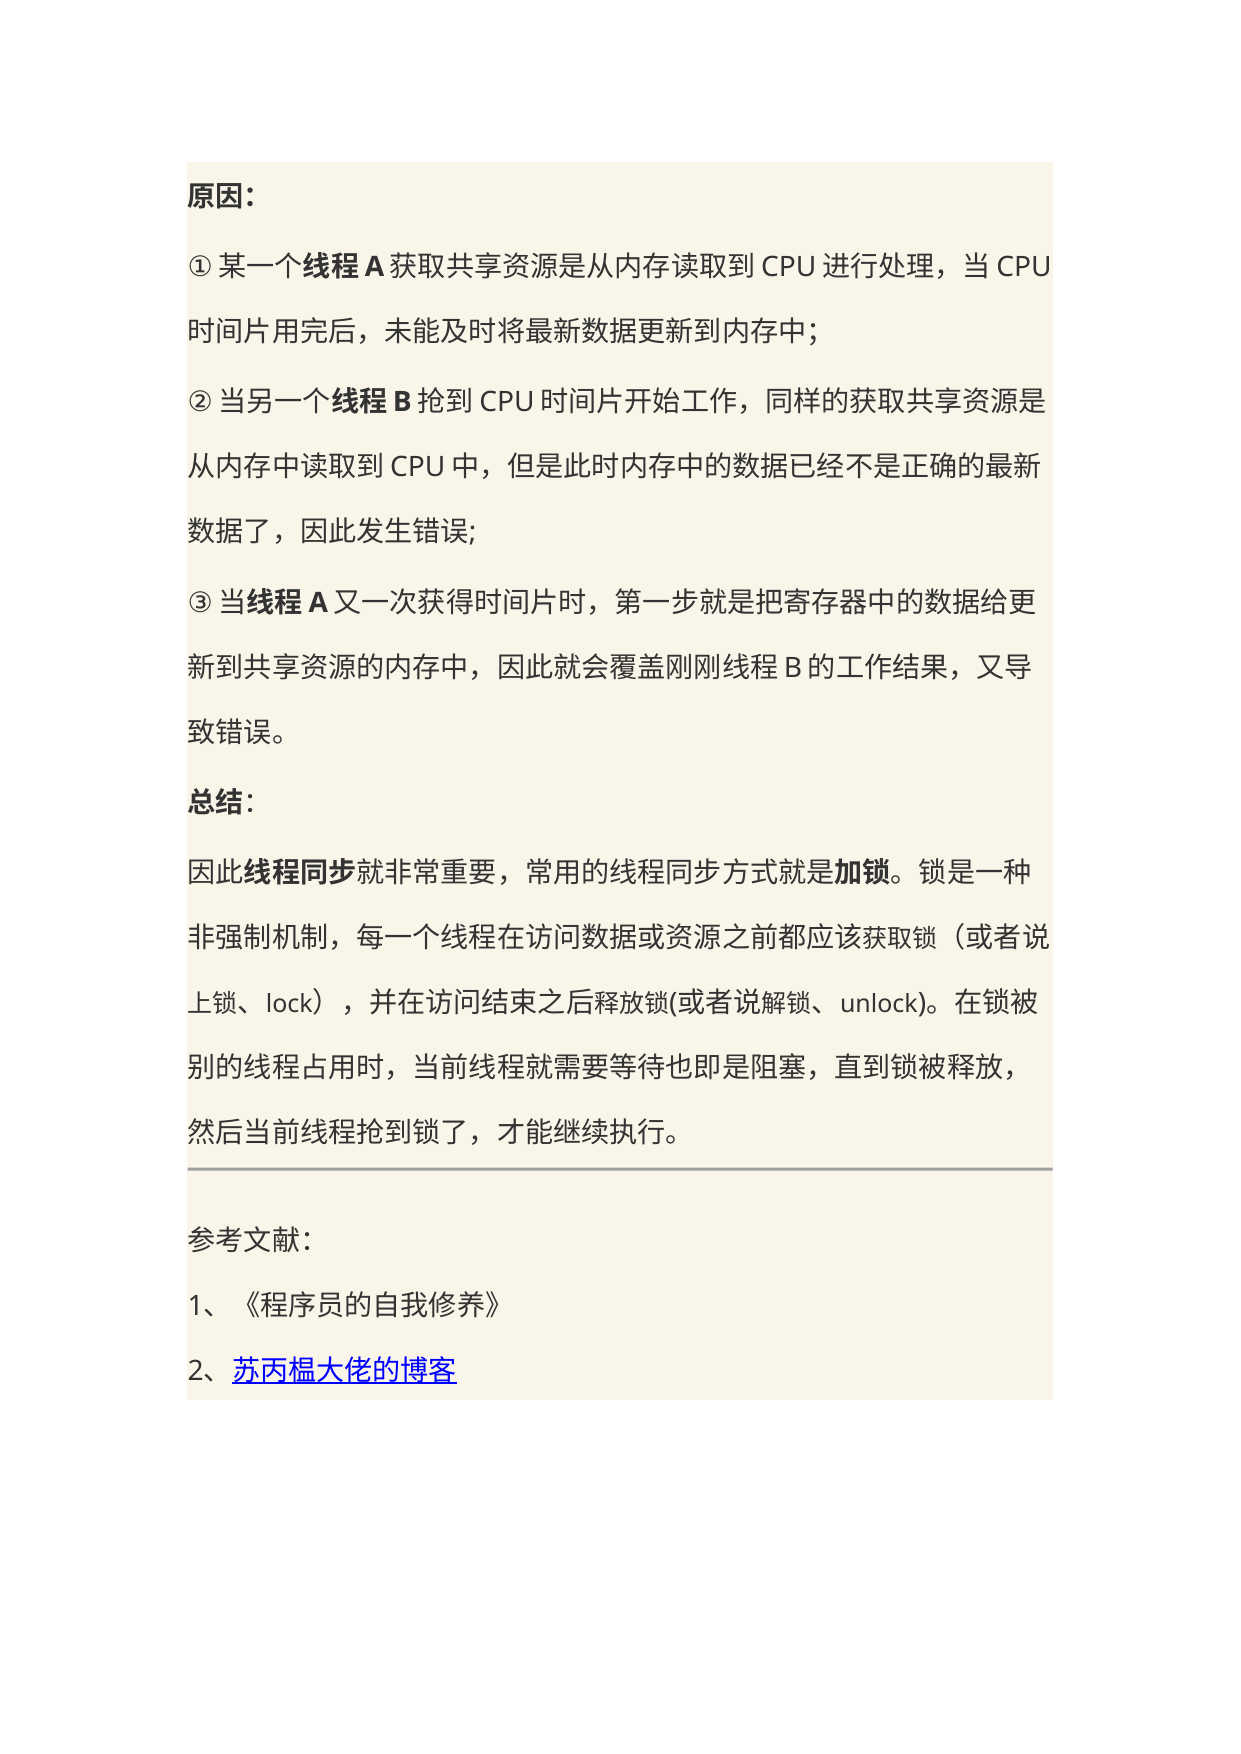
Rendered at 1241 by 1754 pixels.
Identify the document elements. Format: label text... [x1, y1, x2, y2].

text 因此线程同步就非常重要，常用的线程同步方式就是加锁。锁是一种非强制机制，每一个线程在访问数据或资源之前都应该获取锁（或者说上锁、lock），并在访问结束之后释放锁(或者说解锁、unlock)。在锁被别的线程占用时，当前线程就需要等待也即是阻塞，直到锁被释放，然后当前线程抢到锁了，才能继续执行。 [187, 837, 1053, 1162]
text ①某一个线程A获取共享资源是从内存读取到CPU进行处理，当CPU时间片用完后，未能及时将最新数据更新到内存中； [187, 232, 1053, 362]
text 总结： [187, 767, 1053, 832]
text ②当另一个线程B抢到CPU时间片开始工作，同样的获取共享资源是从内存中读取到CPU中，但是此时内存中的数据已经不是正确的最新数据了，因此发生错误; [187, 367, 1053, 562]
text ③当线程A又一次获得时间片时，第一步就是把寄存器中的数据给更新到共享资源的内存中，因此就会覆盖刚刚线程B的工作结果，又导致错误。 [187, 567, 1053, 762]
text 原因： [187, 162, 1053, 227]
text 参考文献： 1、《程序员的自我修养》 2、苏丙榅大佬的博客 [187, 1205, 1053, 1400]
